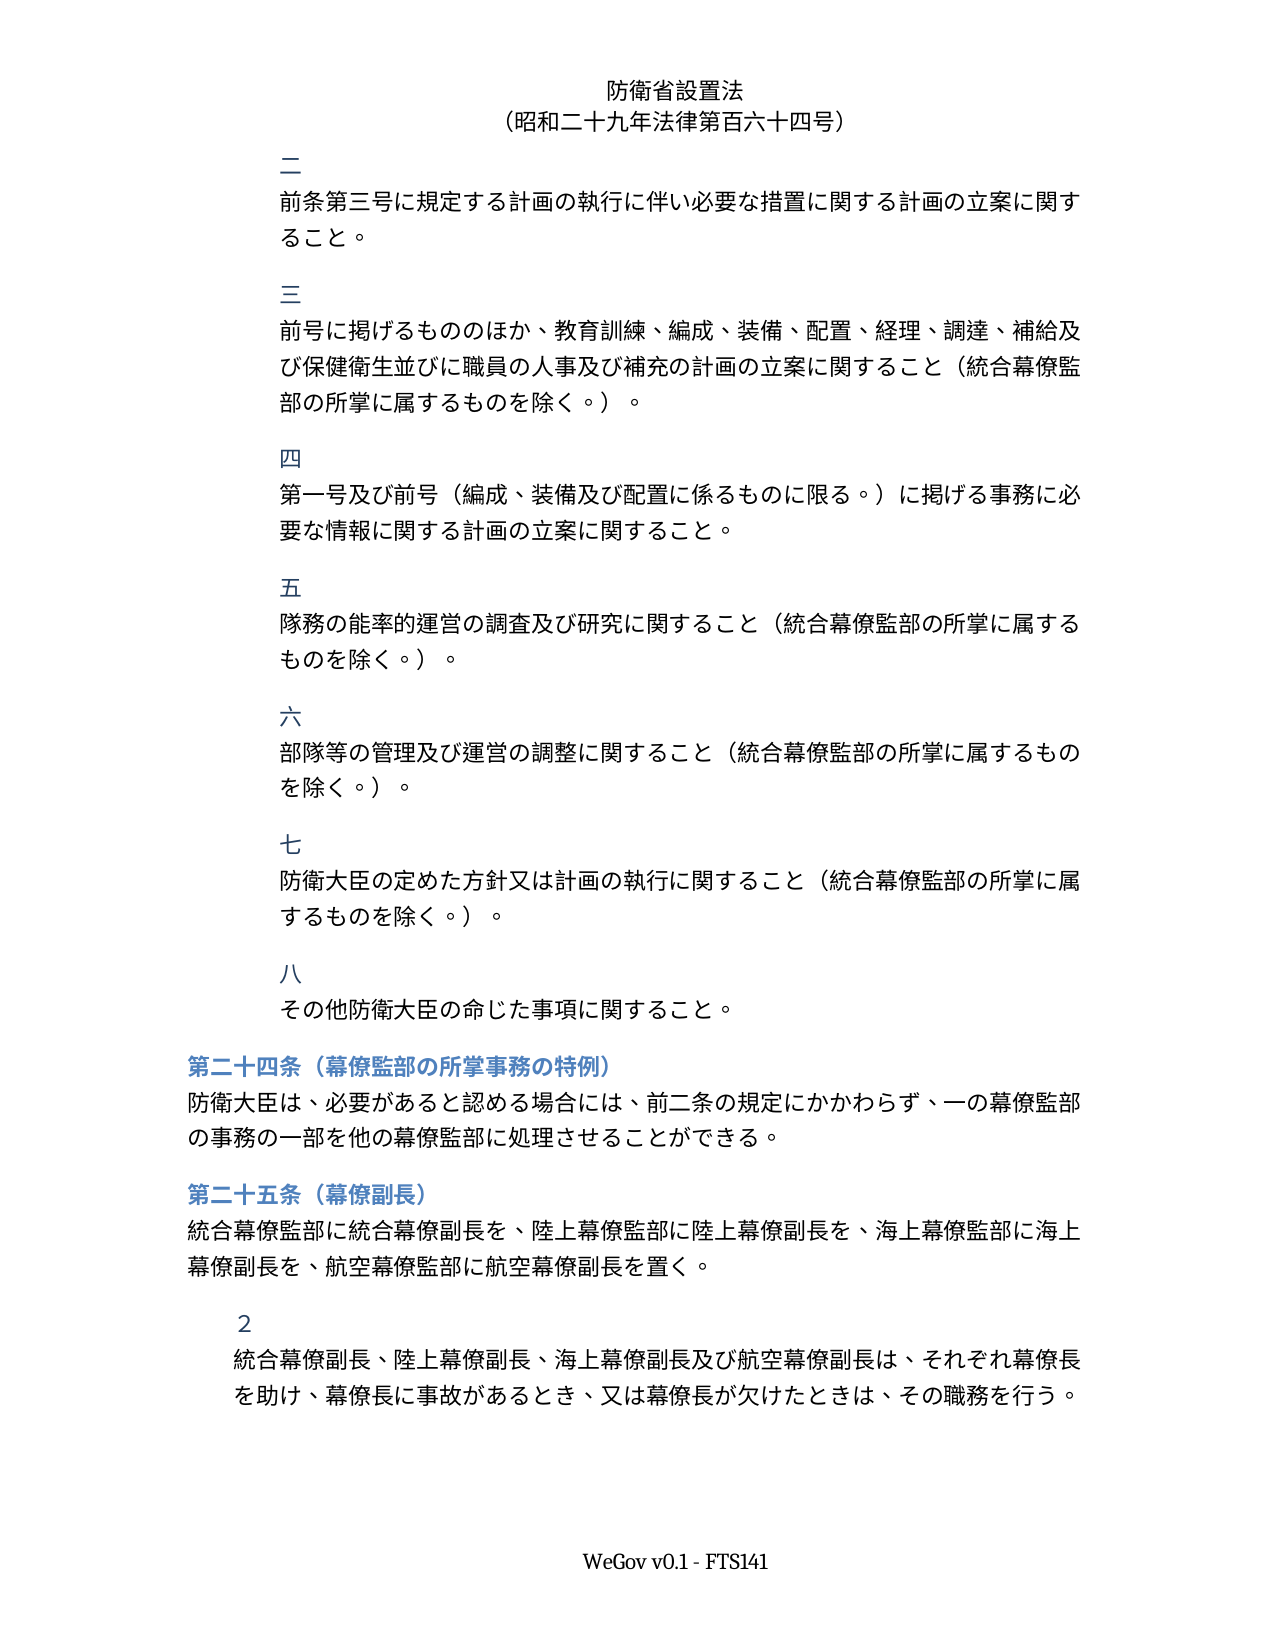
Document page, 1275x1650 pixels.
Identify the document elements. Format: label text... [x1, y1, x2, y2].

subtitle 七 [279, 829, 1087, 860]
subtitle 八 [279, 958, 1087, 989]
text 部隊等の管理及び運営の調整に関すること（統合幕僚監部の所掌に属するものを除く。）。 [279, 736, 1087, 804]
text 統合幕僚副長、陸上幕僚副長、海上幕僚副長及び航空幕僚副長は、それぞれ幕僚長を助け、幕僚長に事故があるとき、又は幕僚長が欠けたときは、その職務を行う。 [233, 1344, 1087, 1411]
text 統合幕僚監部に統合幕僚副長を、陸上幕僚監部に陸上幕僚副長を、海上幕僚監部に海上幕僚副長を、航空幕僚監部に航空幕僚副長を置く。 [187, 1215, 1087, 1282]
text 前条第三号に規定する計画の執行に伴い必要な措置に関する計画の立案に関すること。 [279, 186, 1087, 253]
subtitle 四 [279, 443, 1087, 474]
text 隊務の能率的運営の調査及び研究に関すること（統合幕僚監部の所掌に属するものを除く。）。 [279, 608, 1087, 675]
text 第一号及び前号（編成、装備及び配置に係るものに限る。）に掲げる事務に必要な情報に関する計画の立案に関すること。 [279, 479, 1087, 546]
text その他防衛大臣の命じた事項に関すること。 [279, 994, 1087, 1025]
subtitle 第二十四条（幕僚監部の所掌事務の特例） [187, 1051, 1087, 1082]
subtitle 六 [279, 701, 1087, 732]
text 防衛大臣の定めた方針又は計画の執行に関すること（統合幕僚監部の所掌に属するものを除く。）。 [279, 865, 1087, 932]
text 防衛大臣は、必要があると認める場合には、前二条の規定にかかわらず、一の幕僚監部の事務の一部を他の幕僚監部に処理させることができる。 [187, 1086, 1087, 1154]
subtitle 第二十五条（幕僚副長） [187, 1179, 1087, 1210]
text 前号に掲げるもののほか、教育訓練、編成、装備、配置、経理、調達、補給及び保健衛生並びに職員の人事及び補充の計画の立案に関すること（統合幕僚監部の所掌に属するものを除く。）。 [279, 314, 1087, 418]
subtitle 五 [279, 572, 1087, 603]
subtitle 二 [279, 150, 1087, 181]
subtitle 三 [279, 279, 1087, 310]
subtitle ２ [233, 1308, 1087, 1339]
